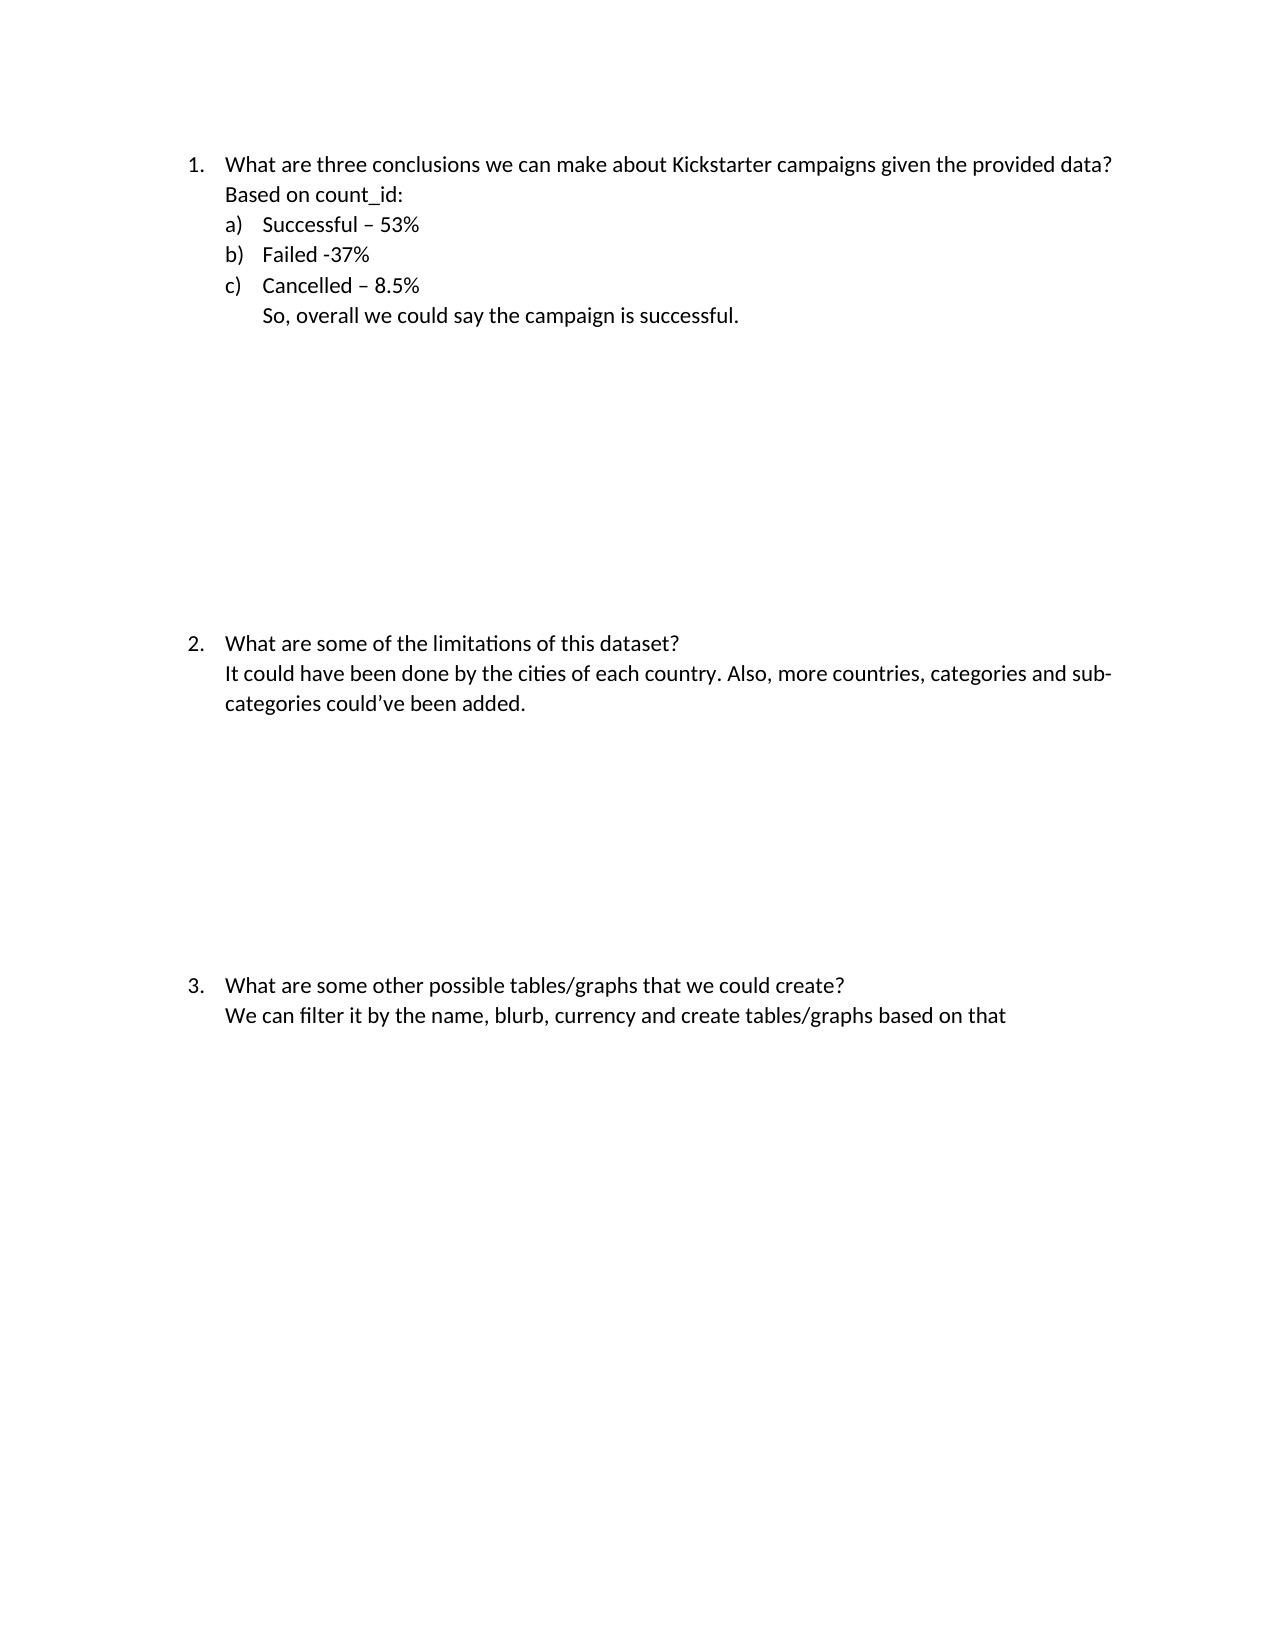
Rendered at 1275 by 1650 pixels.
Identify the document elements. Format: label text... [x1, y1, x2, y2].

list Failed -37% [225, 241, 1125, 269]
list What are three conclusions we can make about Kickstarter campaigns given the provided data? [187, 150, 1125, 178]
list It could have been done by the cities of each country. Also, more countries, categories and sub-categories could’ve been added. [225, 659, 1125, 718]
list We can filter it by the name, blurb, currency and create tables/graphs based on that [225, 1001, 1125, 1029]
list Successful – 53% [225, 210, 1125, 238]
list What are some of the limitations of this dataset? [187, 629, 1125, 657]
list Based on count_id: [225, 180, 1125, 208]
list So, overall we could say the campaign is successful. [262, 301, 1125, 329]
list Cancelled – 8.5% [225, 271, 1125, 299]
list What are some other possible tables/graphs that we could create? [187, 971, 1125, 999]
